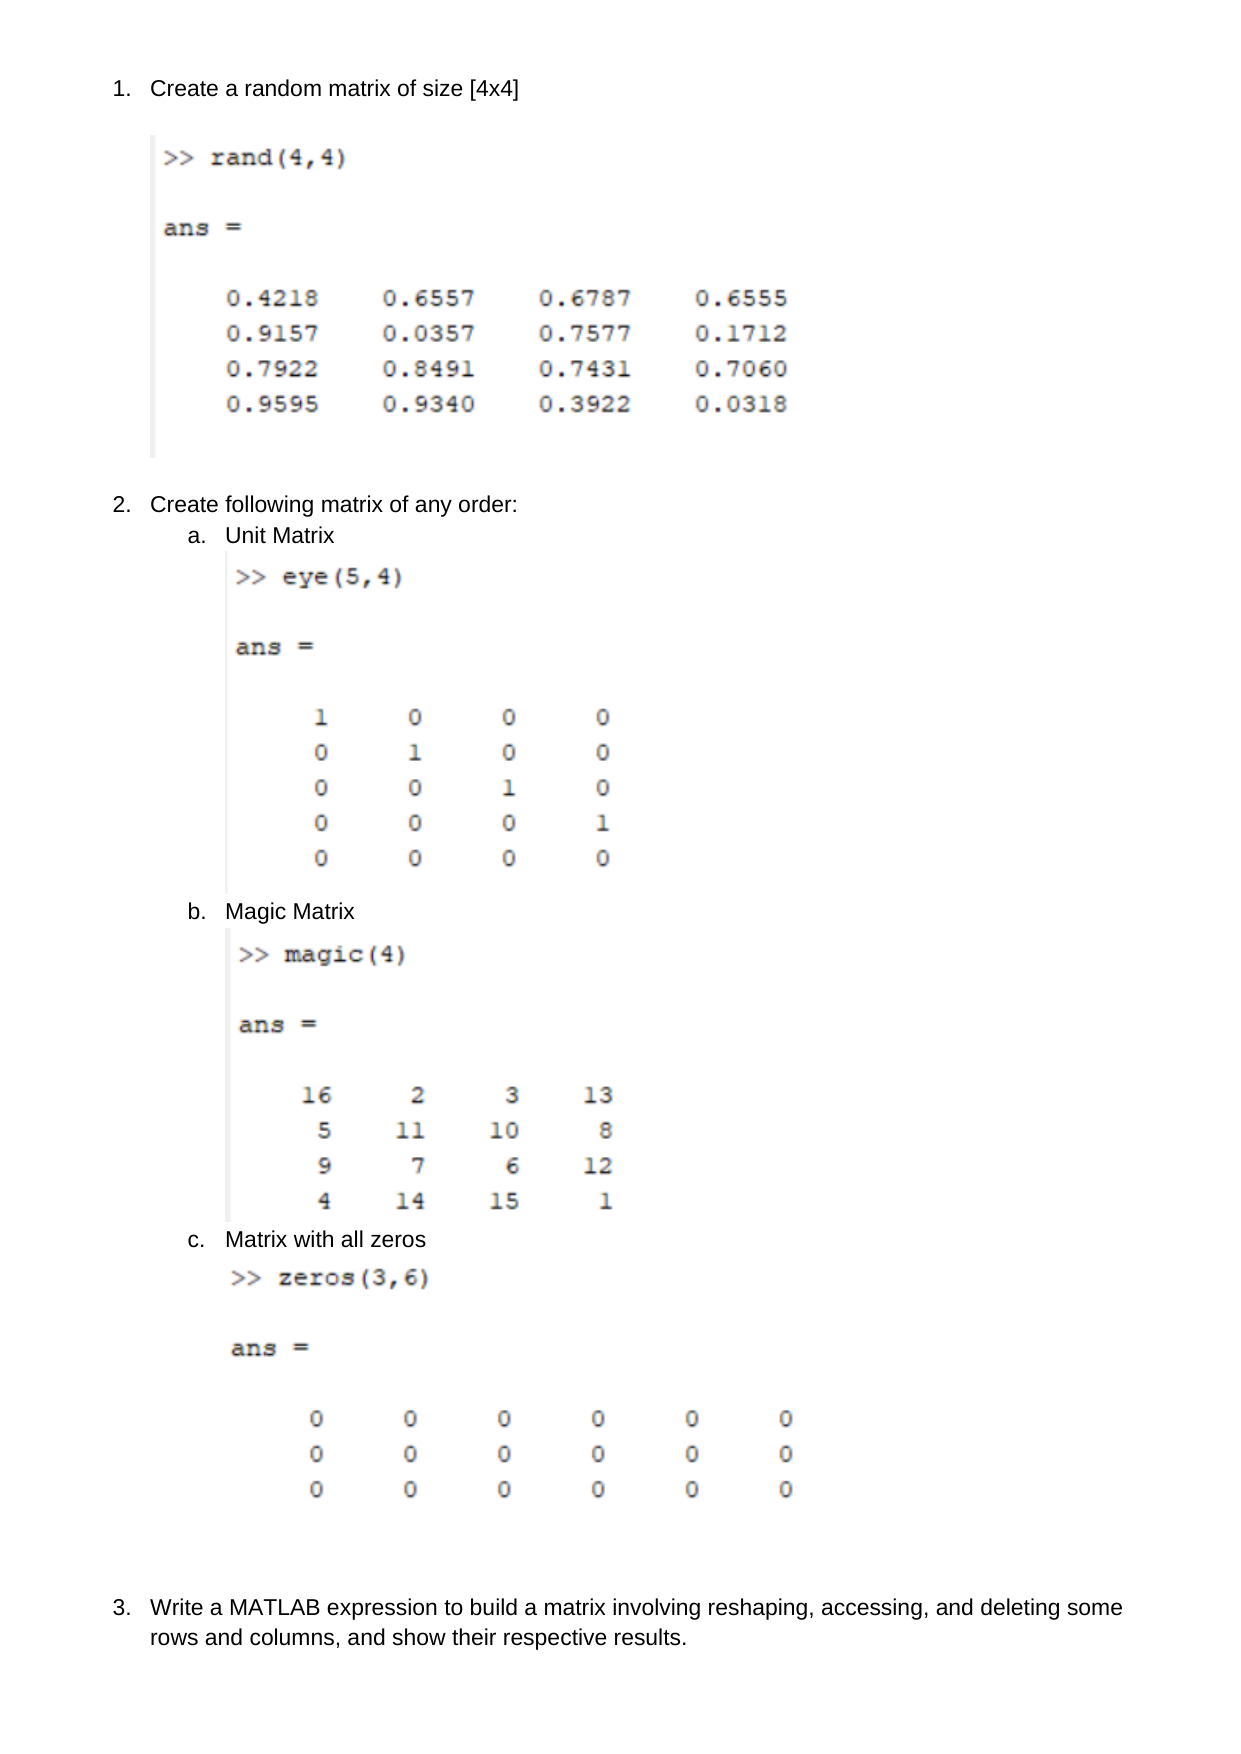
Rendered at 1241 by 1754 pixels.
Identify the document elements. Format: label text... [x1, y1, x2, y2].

list Unit Matrix [187, 522, 1165, 548]
list Create following matrix of any order: [112, 491, 1165, 518]
picture [225, 1255, 971, 1530]
list Write a MATLAB expression to build a matrix involving reshaping, accessing, and deleting some rows and columns, and show their respective results. [112, 1593, 1165, 1650]
list Magic Matrix [187, 898, 1165, 924]
picture [225, 551, 738, 894]
list Create a random matrix of size [4x4] [112, 75, 1165, 101]
picture [225, 928, 652, 1222]
picture [150, 135, 983, 458]
list Matrix with all zeros [187, 1226, 1165, 1252]
